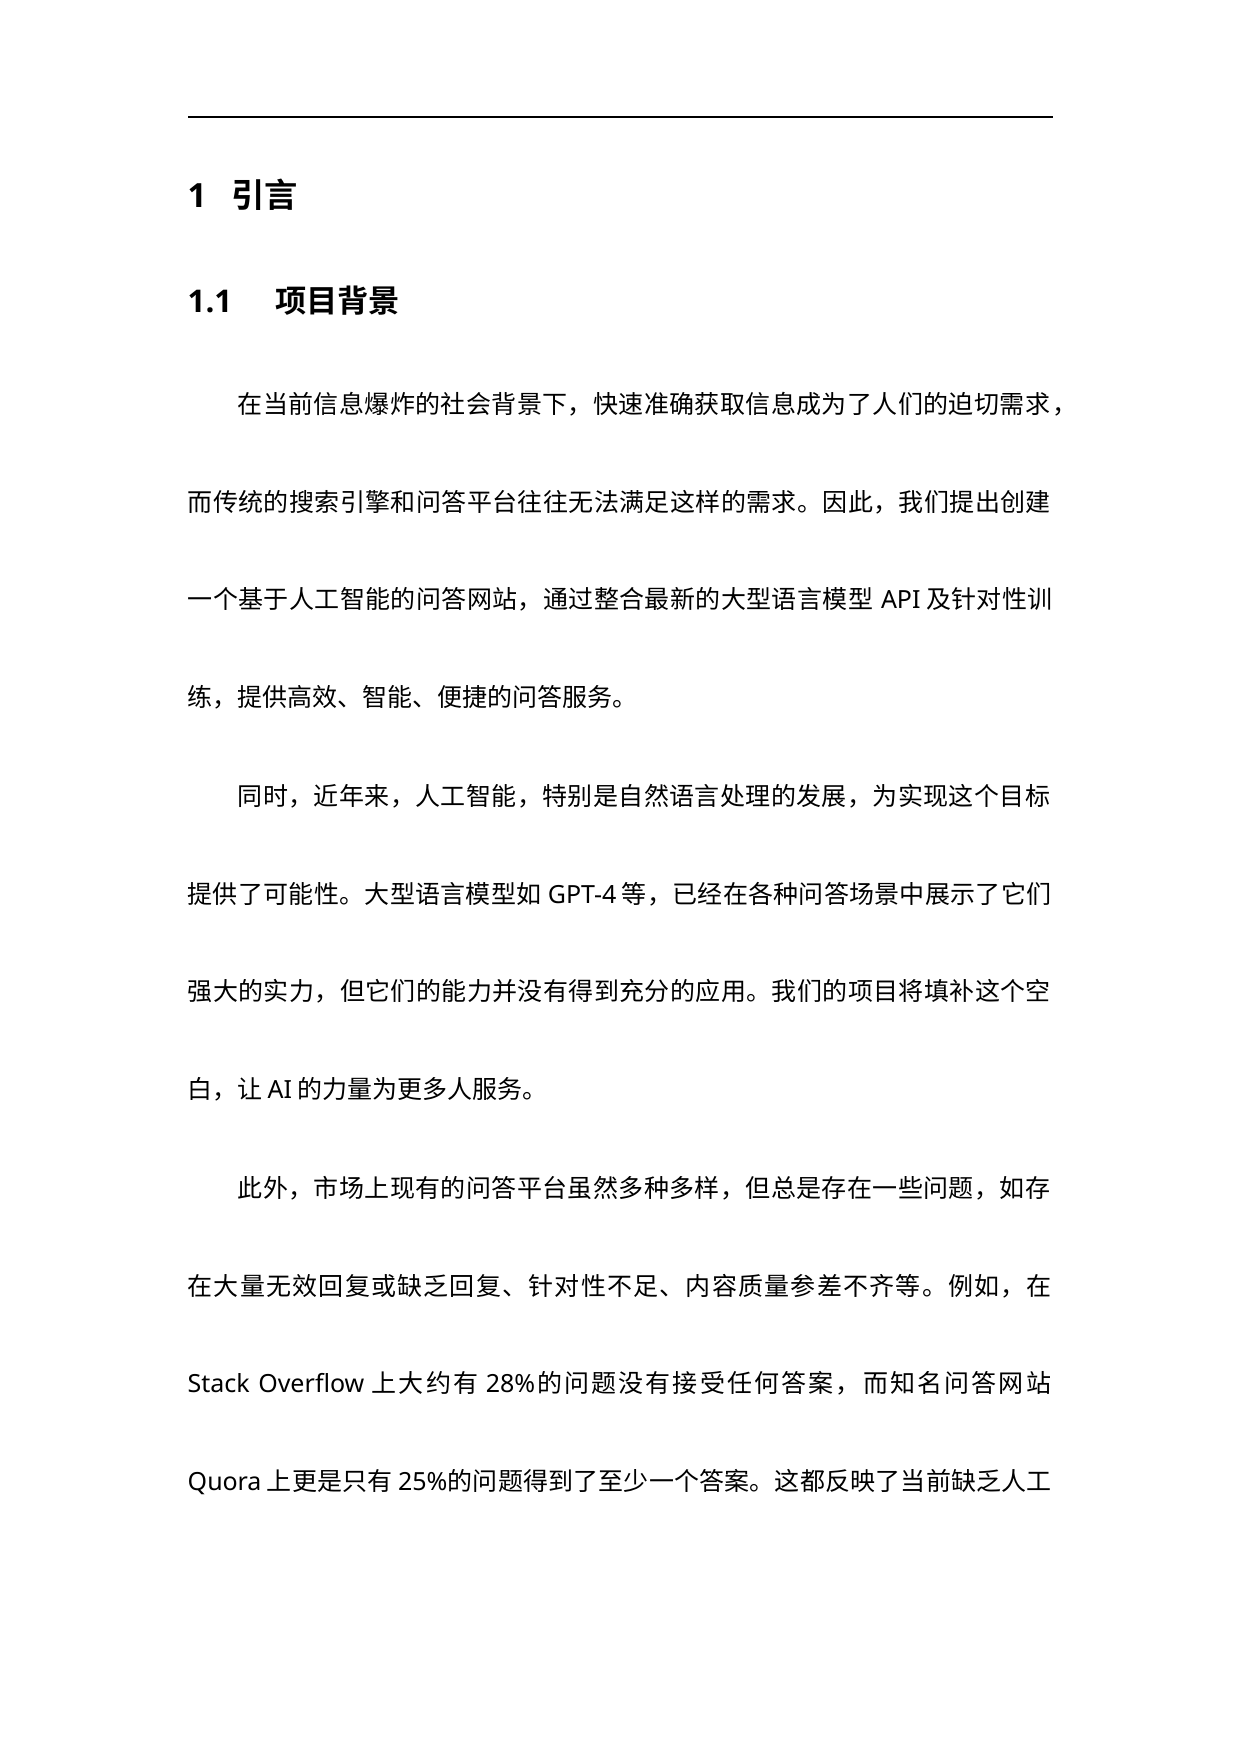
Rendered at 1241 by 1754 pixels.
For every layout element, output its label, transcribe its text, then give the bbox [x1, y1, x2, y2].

subtitle 引言 [187, 161, 1053, 226]
text 在当前信息爆炸的社会背景下，快速准确获取信息成为了人们的迫切需求，而传统的搜索引擎和问答平台往往无法满足这样的需求。因此，我们提出创建一个基于人工智能的问答网站，通过整合最新的大型语言模型API及针对性训练，提供高效、智能、便捷的问答服务。 [187, 370, 1053, 728]
text 同时，近年来，人工智能，特别是自然语言处理的发展，为实现这个目标提供了可能性。大型语言模型如GPT-4等，已经在各种问答场景中展示了它们强大的实力，但它们的能力并没有得到充分的应用。我们的项目将填补这个空白，让AI的力量为更多人服务。 [187, 762, 1053, 1120]
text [187, 1154, 1053, 1512]
subtitle 项目背景 [187, 266, 1053, 331]
